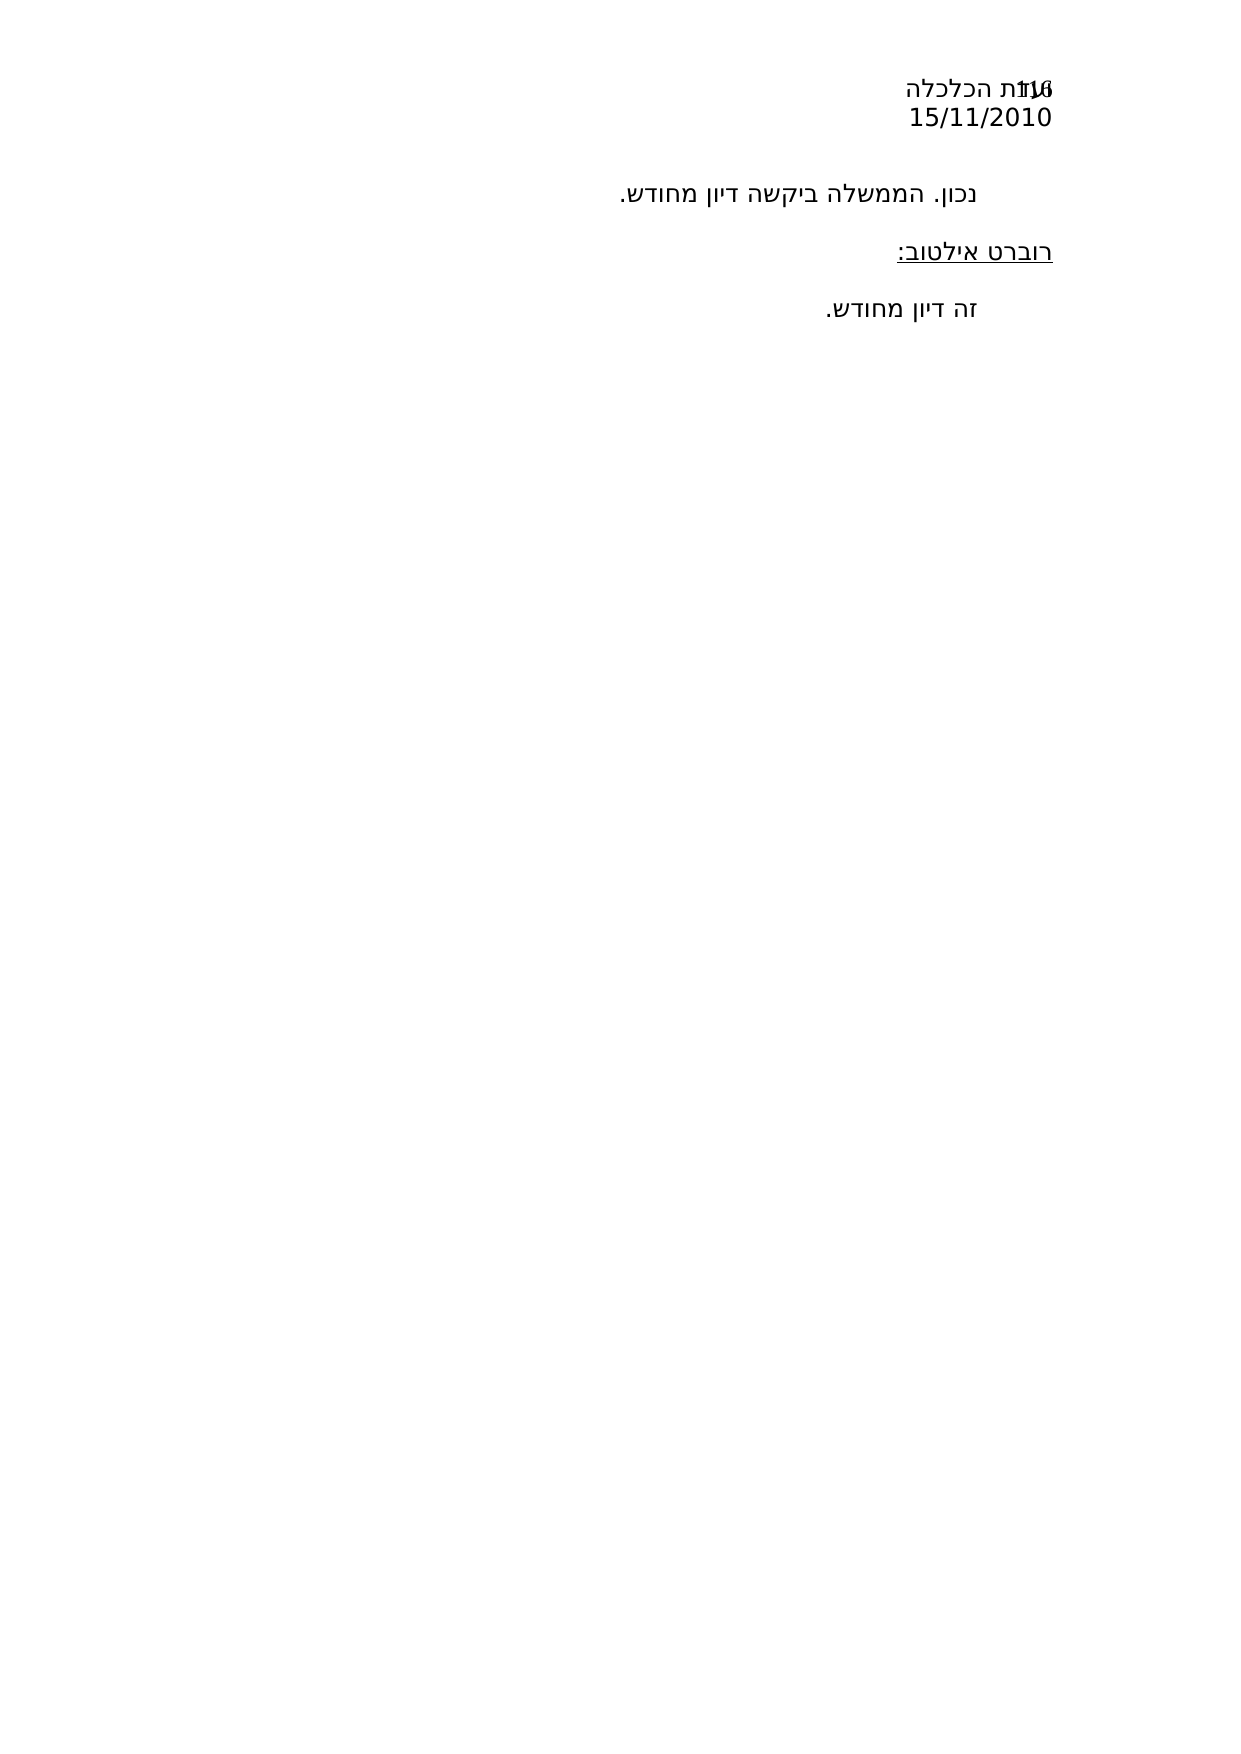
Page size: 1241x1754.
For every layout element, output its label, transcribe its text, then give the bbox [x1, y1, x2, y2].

text נכון. הממשלה ביקשה דיון מחודש. [187, 179, 1053, 208]
text רוברט אילטוב: [187, 237, 1053, 266]
text זה דיון מחודש. [187, 294, 1053, 324]
